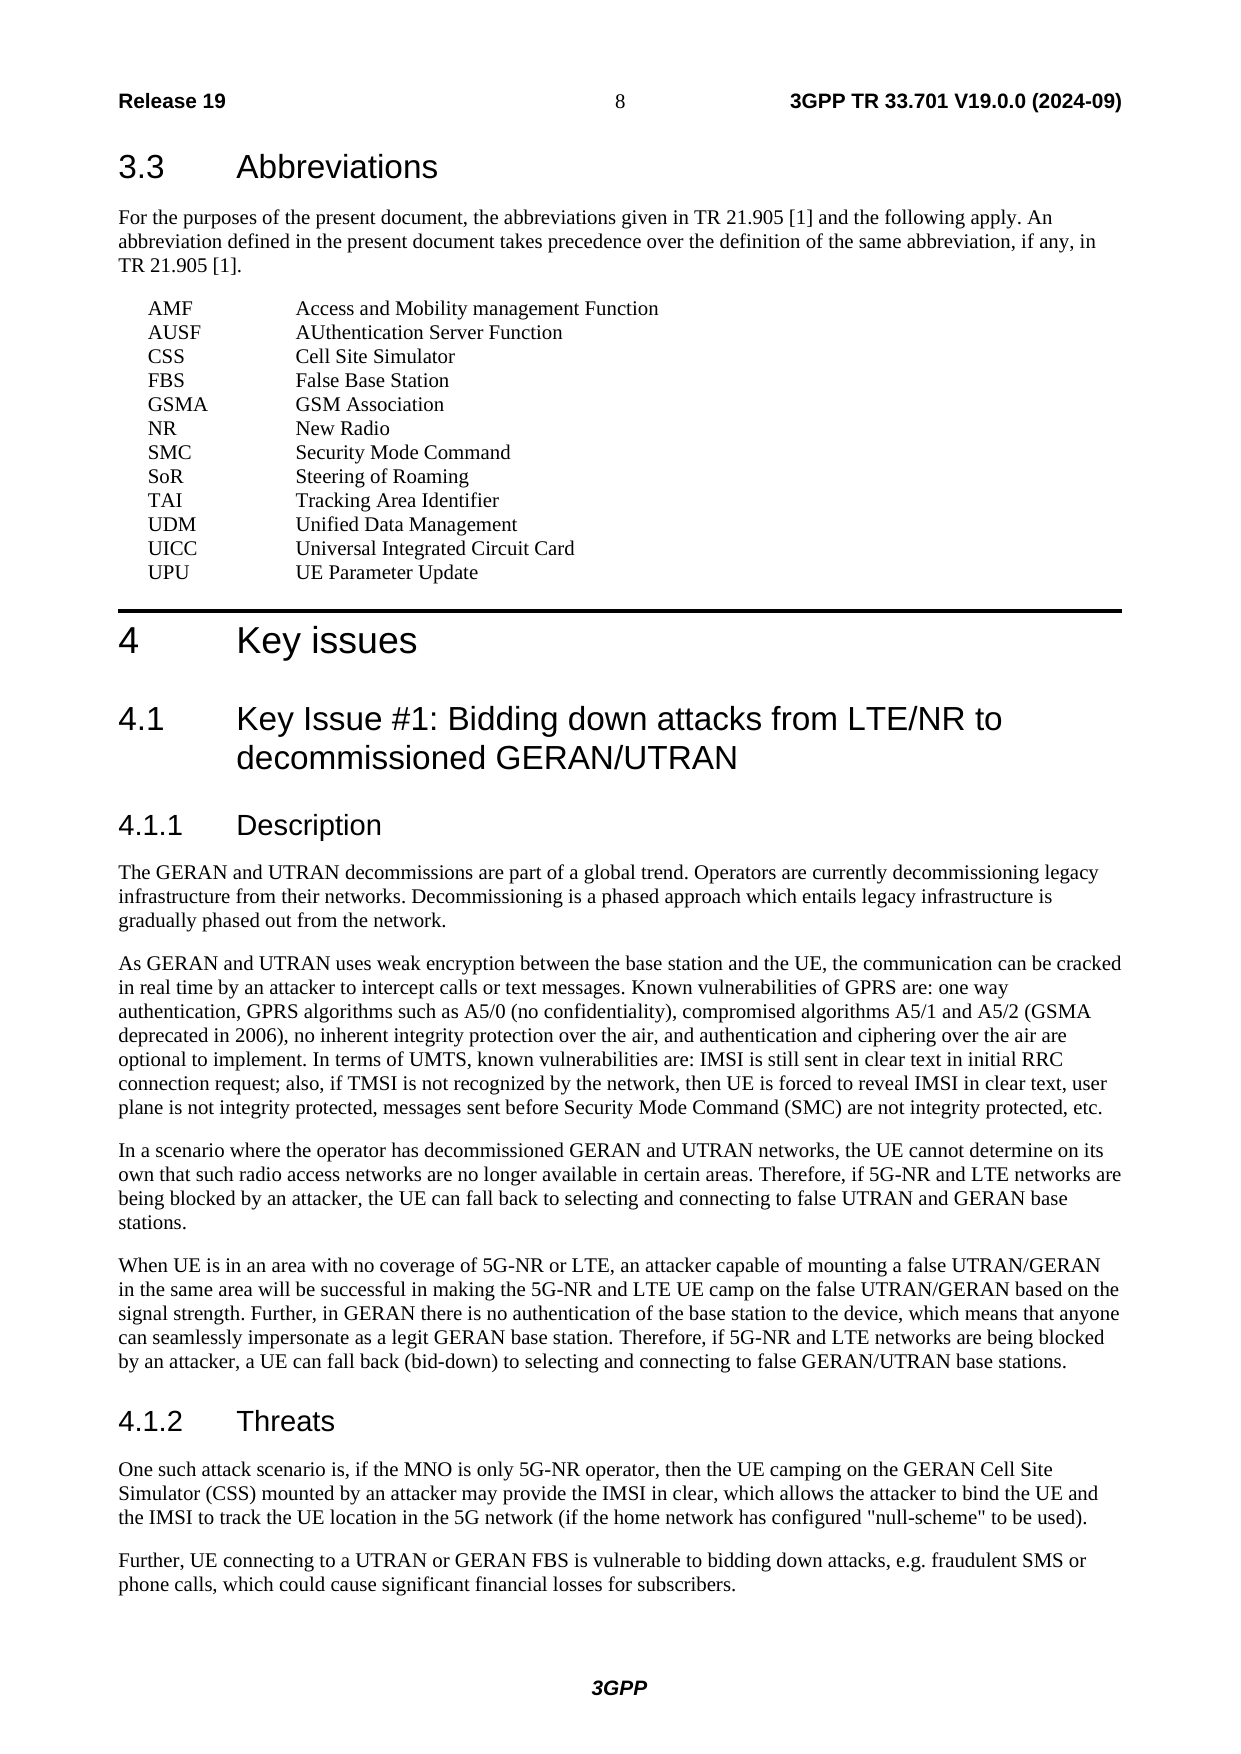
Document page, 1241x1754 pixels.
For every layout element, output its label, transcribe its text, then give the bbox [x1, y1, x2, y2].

text TAI Tracking Area Identifier [148, 488, 1122, 512]
subtitle 4 Key issues [118, 613, 1122, 662]
text UPU UE Parameter Update [148, 560, 1122, 584]
text CSS Cell Site Simulator [148, 344, 1122, 368]
text One such attack scenario is, if the MNO is only 5G-NR operator, then the UE camping on the GERAN Cell Site Simulator (CSS) mounted by an attacker may provide the IMSI in clear, which allows the attacker to bind the UE and the IMSI to track the UE location in the 5G network (if the home network has configured "null-scheme" to be used). [118, 1457, 1122, 1529]
text In a scenario where the operator has decommissioned GERAN and UTRAN networks, the UE cannot determine on its own that such radio access networks are no longer available in certain areas. Therefore, if 5G-NR and LTE networks are being blocked by an attacker, the UE can fall back to selecting and connecting to false UTRAN and GERAN base stations. [118, 1138, 1122, 1234]
text GSMA GSM Association [148, 392, 1122, 416]
subtitle 4.1.1 Description [118, 807, 1122, 841]
subtitle 4.1 Key Issue #1: Bidding down attacks from LTE/NR to decommissioned GERAN/UTRAN [118, 699, 1122, 776]
text UICC Universal Integrated Circuit Card [148, 536, 1122, 560]
text When UE is in an area with no coverage of 5G-NR or LTE, an attacker capable of mounting a false UTRAN/GERAN in the same area will be successful in making the 5G-NR and LTE UE camp on the false UTRAN/GERAN based on the signal strength. Further, in GERAN there is no authentication of the base station to the device, which means that anyone can seamlessly impersonate as a legit GERAN base station. Therefore, if 5G-NR and LTE networks are being blocked by an attacker, a UE can fall back (bid-down) to selecting and connecting to false GERAN/UTRAN base stations. [118, 1253, 1122, 1373]
text SoR Steering of Roaming [148, 464, 1122, 488]
text UDM Unified Data Management [148, 512, 1122, 536]
text AMF Access and Mobility management Function [148, 296, 1122, 320]
text NR New Radio [148, 416, 1122, 440]
text FBS False Base Station [148, 368, 1122, 392]
subtitle 4.1.2 Threats [118, 1404, 1122, 1438]
text As GERAN and UTRAN uses weak encryption between the base station and the UE, the communication can be cracked in real time by an attacker to intercept calls or text messages. Known vulnerabilities of GPRS are: one way authentication, GPRS algorithms such as A5/0 (no confidentiality), compromised algorithms A5/1 and A5/2 (GSMA deprecated in 2006), no inherent integrity protection over the air, and authentication and ciphering over the air are optional to implement. In terms of UMTS, known vulnerabilities are: IMSI is still sent in clear text in initial RRC connection request; also, if TMSI is not recognized by the network, then UE is forced to reveal IMSI in clear text, user plane is not integrity protected, messages sent before Security Mode Command (SMC) are not integrity protected, etc. [118, 951, 1122, 1119]
subtitle 3.3 Abbreviations [118, 147, 1122, 186]
text For the purposes of the present document, the abbreviations given in TR 21.905 [1] and the following apply. An abbreviation defined in the present document takes precedence over the definition of the same abbreviation, if any, in TR 21.905 [1]. [118, 205, 1122, 277]
text SMC Security Mode Command [148, 440, 1122, 464]
text The GERAN and UTRAN decommissions are part of a global trend. Operators are currently decommissioning legacy infrastructure from their networks. Decommissioning is a phased approach which entails legacy infrastructure is gradually phased out from the network. [118, 860, 1122, 932]
text Further, UE connecting to a UTRAN or GERAN FBS is vulnerable to bidding down attacks, e.g. fraudulent SMS or phone calls, which could cause significant financial losses for subscribers. [118, 1548, 1122, 1596]
text AUSF AUthentication Server Function [148, 320, 1122, 344]
